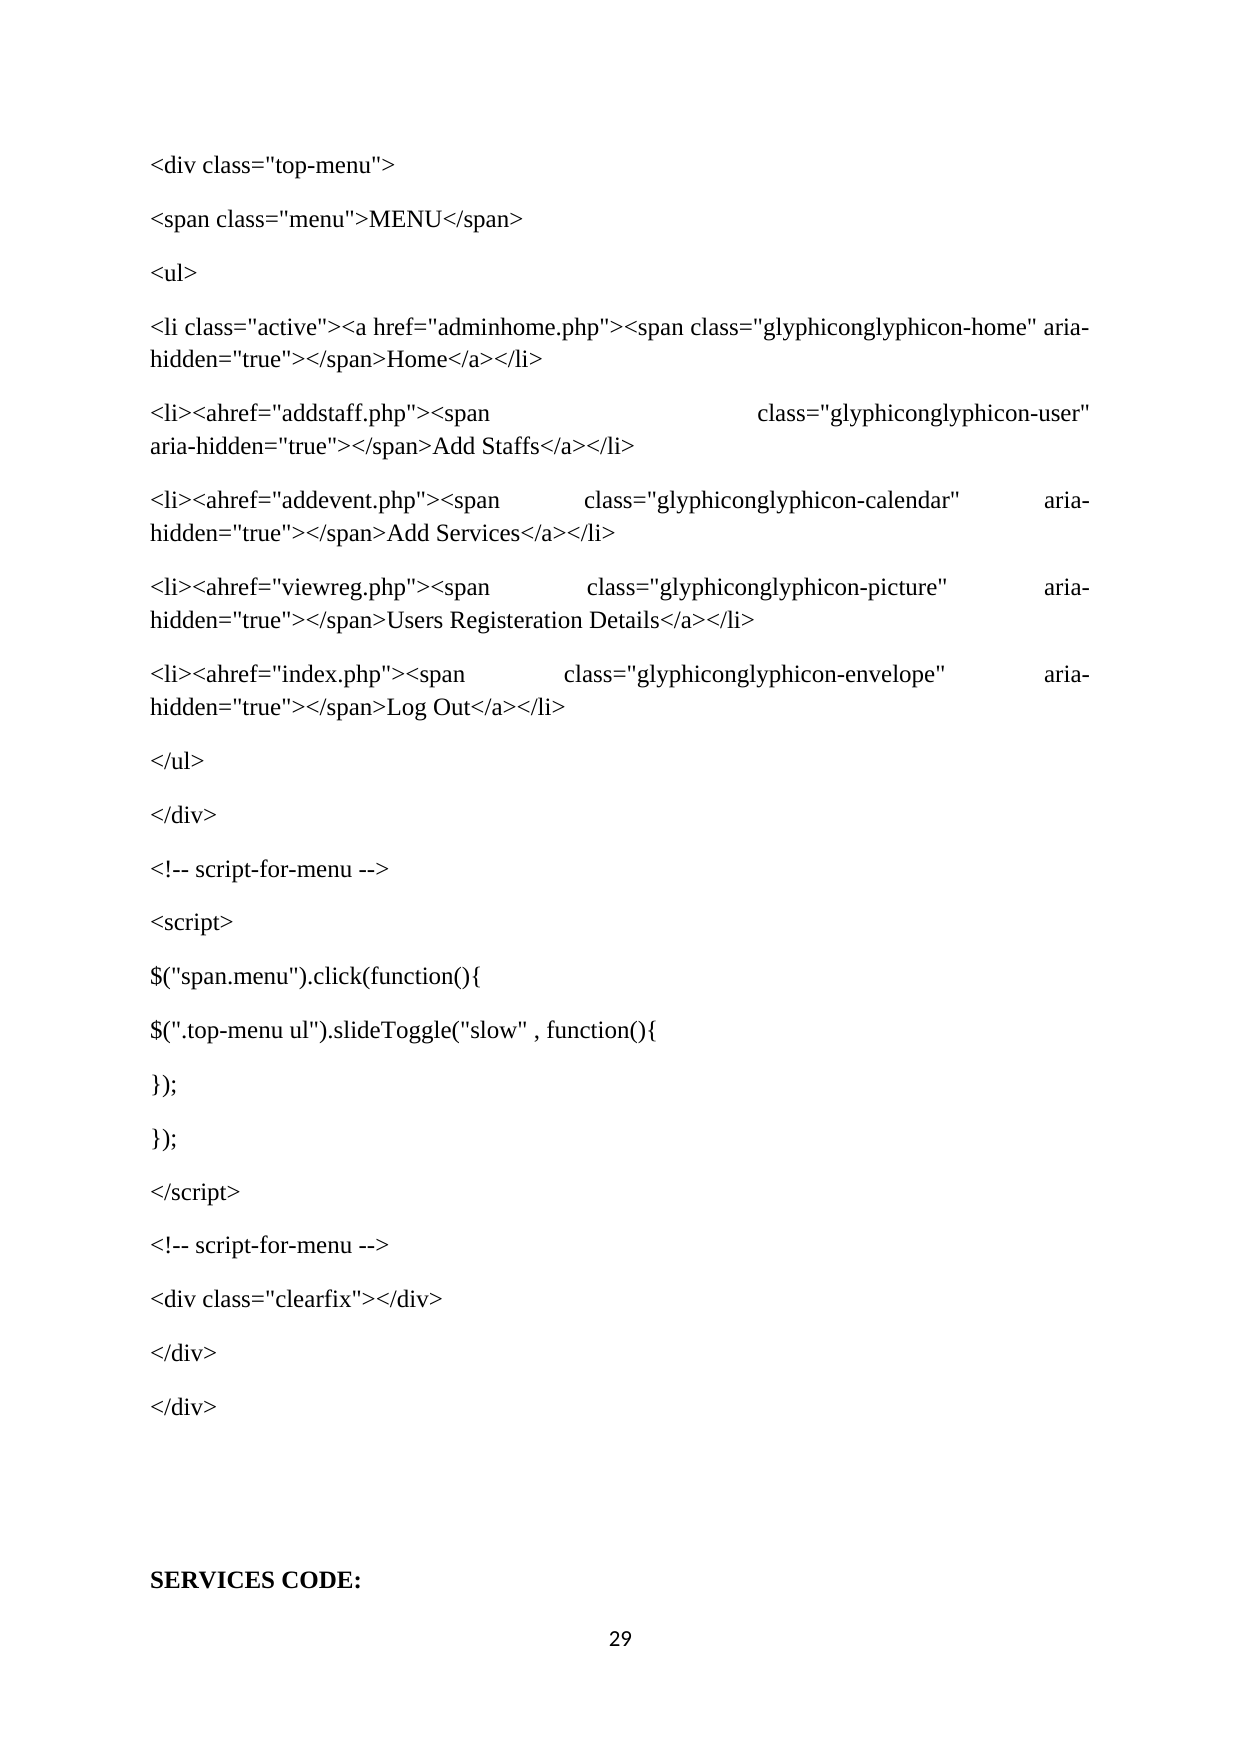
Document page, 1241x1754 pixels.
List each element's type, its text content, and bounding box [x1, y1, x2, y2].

text <ul> [150, 258, 1090, 286]
text <!-- script-for-menu --> [150, 854, 1090, 882]
text <li><ahref="addevent.php"><span class="glyphiconglyphicon-calendar" aria-hidden="true"></span>Add Services</a></li> [150, 485, 1090, 547]
text <li><ahref="index.php"><span class="glyphiconglyphicon-envelope" aria-hidden="true"></span>Log Out</a></li> [150, 659, 1090, 721]
text <script> [150, 907, 1090, 936]
text <li><ahref="viewreg.php"><span class="glyphiconglyphicon-picture" aria-hidden="true"></span>Users Registeration Details</a></li> [150, 572, 1090, 634]
text <li><ahref="addstaff.php"><span class="glyphiconglyphicon-user" aria-hidden="true"></span>Add Staffs</a></li> [150, 398, 1090, 460]
text <li class="active"><a href="adminhome.php"><span class="glyphiconglyphicon-home" aria-hidden="true"></span>Home</a></li> [150, 312, 1090, 373]
text <span class="menu">MENU</span> [150, 204, 1090, 233]
text }); [150, 1123, 1090, 1152]
text </div> [150, 1338, 1090, 1367]
text $("span.menu").click(function(){ [150, 961, 1090, 990]
text SERVICES CODE: [150, 1565, 1090, 1593]
text <div class="clearfix"></div> [150, 1284, 1090, 1313]
text <!-- script-for-menu --> [150, 1231, 1090, 1259]
text }); [150, 1069, 1090, 1098]
text </div> [150, 800, 1090, 828]
text <div class="top-menu"> [150, 150, 1090, 179]
text </div> [150, 1392, 1090, 1421]
text </ul> [150, 746, 1090, 775]
text $(".top-menu ul").slideToggle("slow" , function(){ [150, 1015, 1090, 1044]
text </script> [150, 1177, 1090, 1206]
